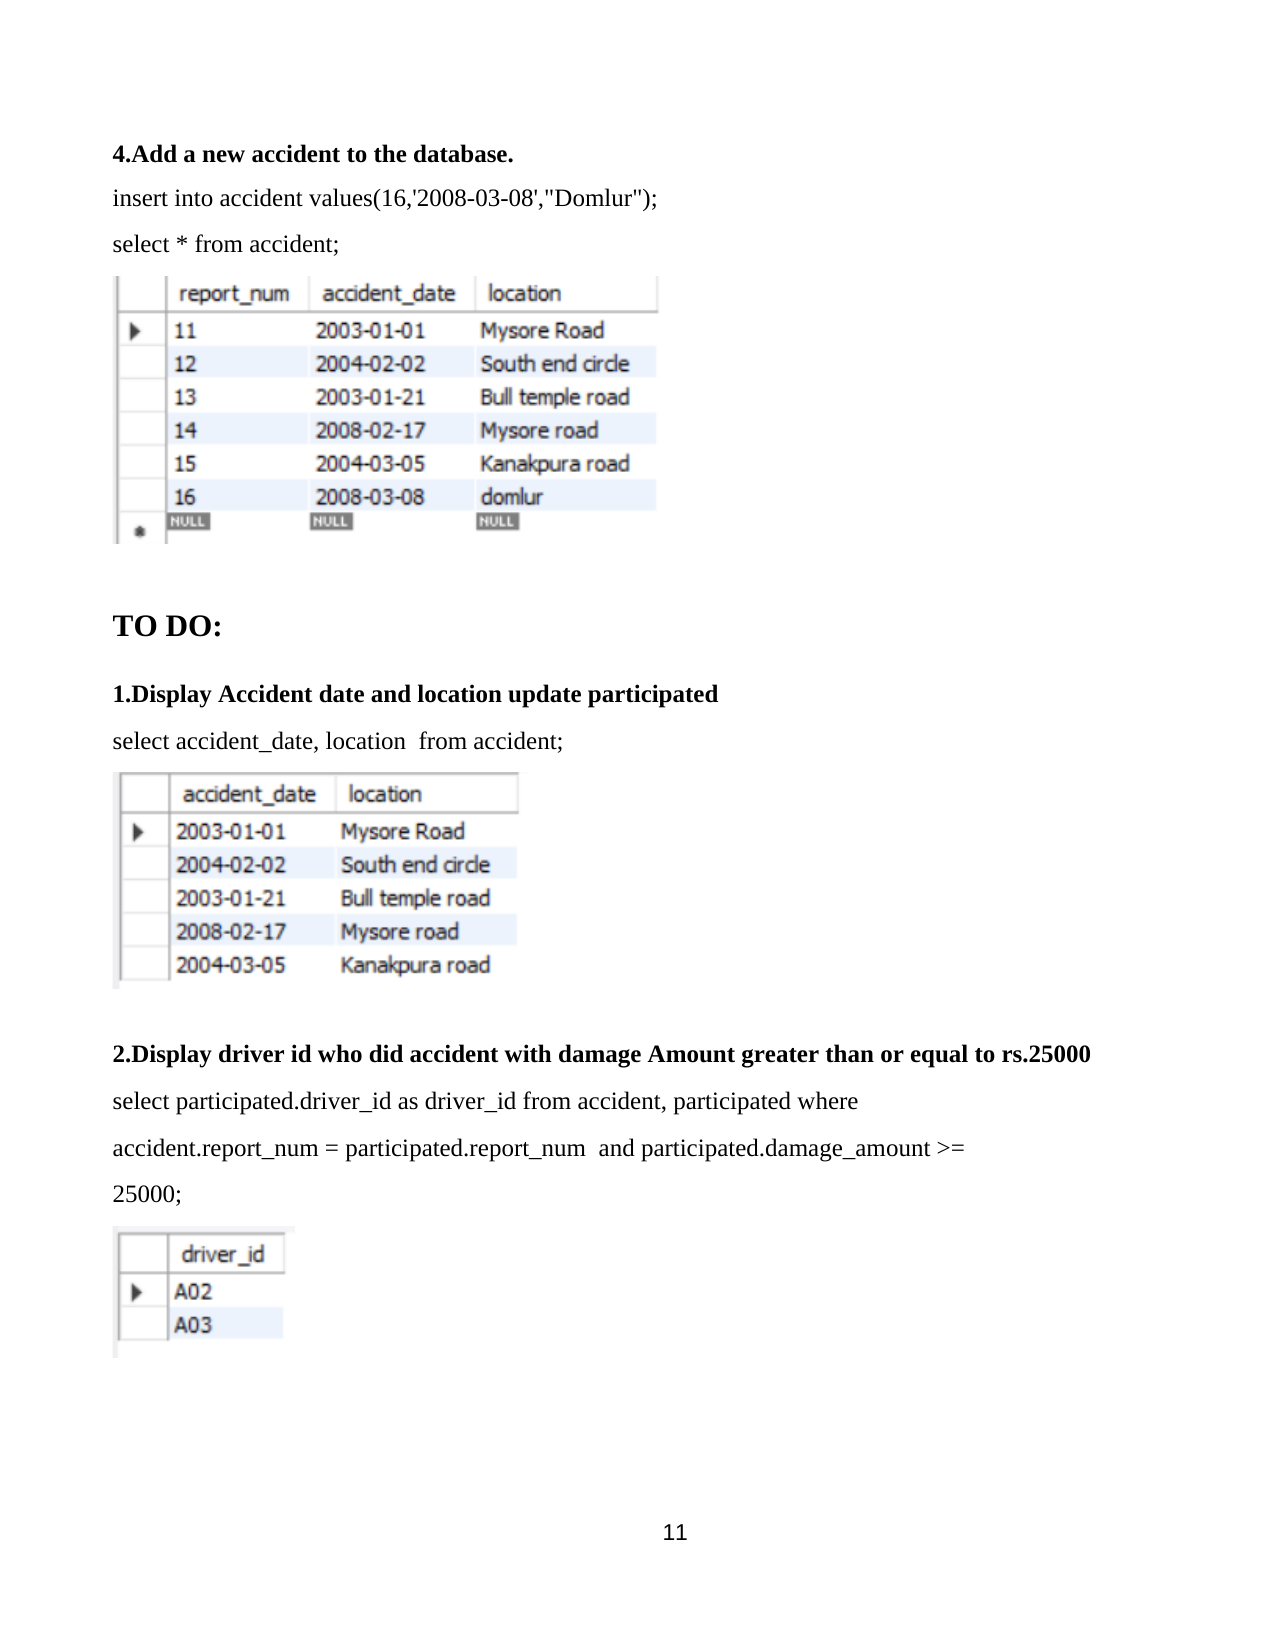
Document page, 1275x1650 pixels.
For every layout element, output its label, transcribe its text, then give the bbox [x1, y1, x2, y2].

text TO DO: [112, 607, 1237, 643]
text 1.Display Accident date and location update participated [112, 679, 1237, 708]
text insert into accident values(16,'2008-03-08',"Domlur"); [112, 183, 1237, 211]
text select participated.driver_id as driver_id from accident, participated where [112, 1086, 1237, 1114]
text 25000; [112, 1179, 1237, 1208]
picture [112, 276, 669, 544]
picture [112, 772, 530, 989]
picture [112, 1226, 296, 1358]
text select accident_date, location from accident; [112, 726, 1237, 755]
text accident.report_num = participated.report_num and participated.damage_amount >= [112, 1133, 1237, 1161]
text 2.Display driver id who did accident with damage Amount greater than or equal to rs.25000 [112, 1039, 1237, 1068]
text select * from accident; [112, 229, 1237, 258]
text 4.Add a new accident to the database. [112, 139, 1237, 168]
